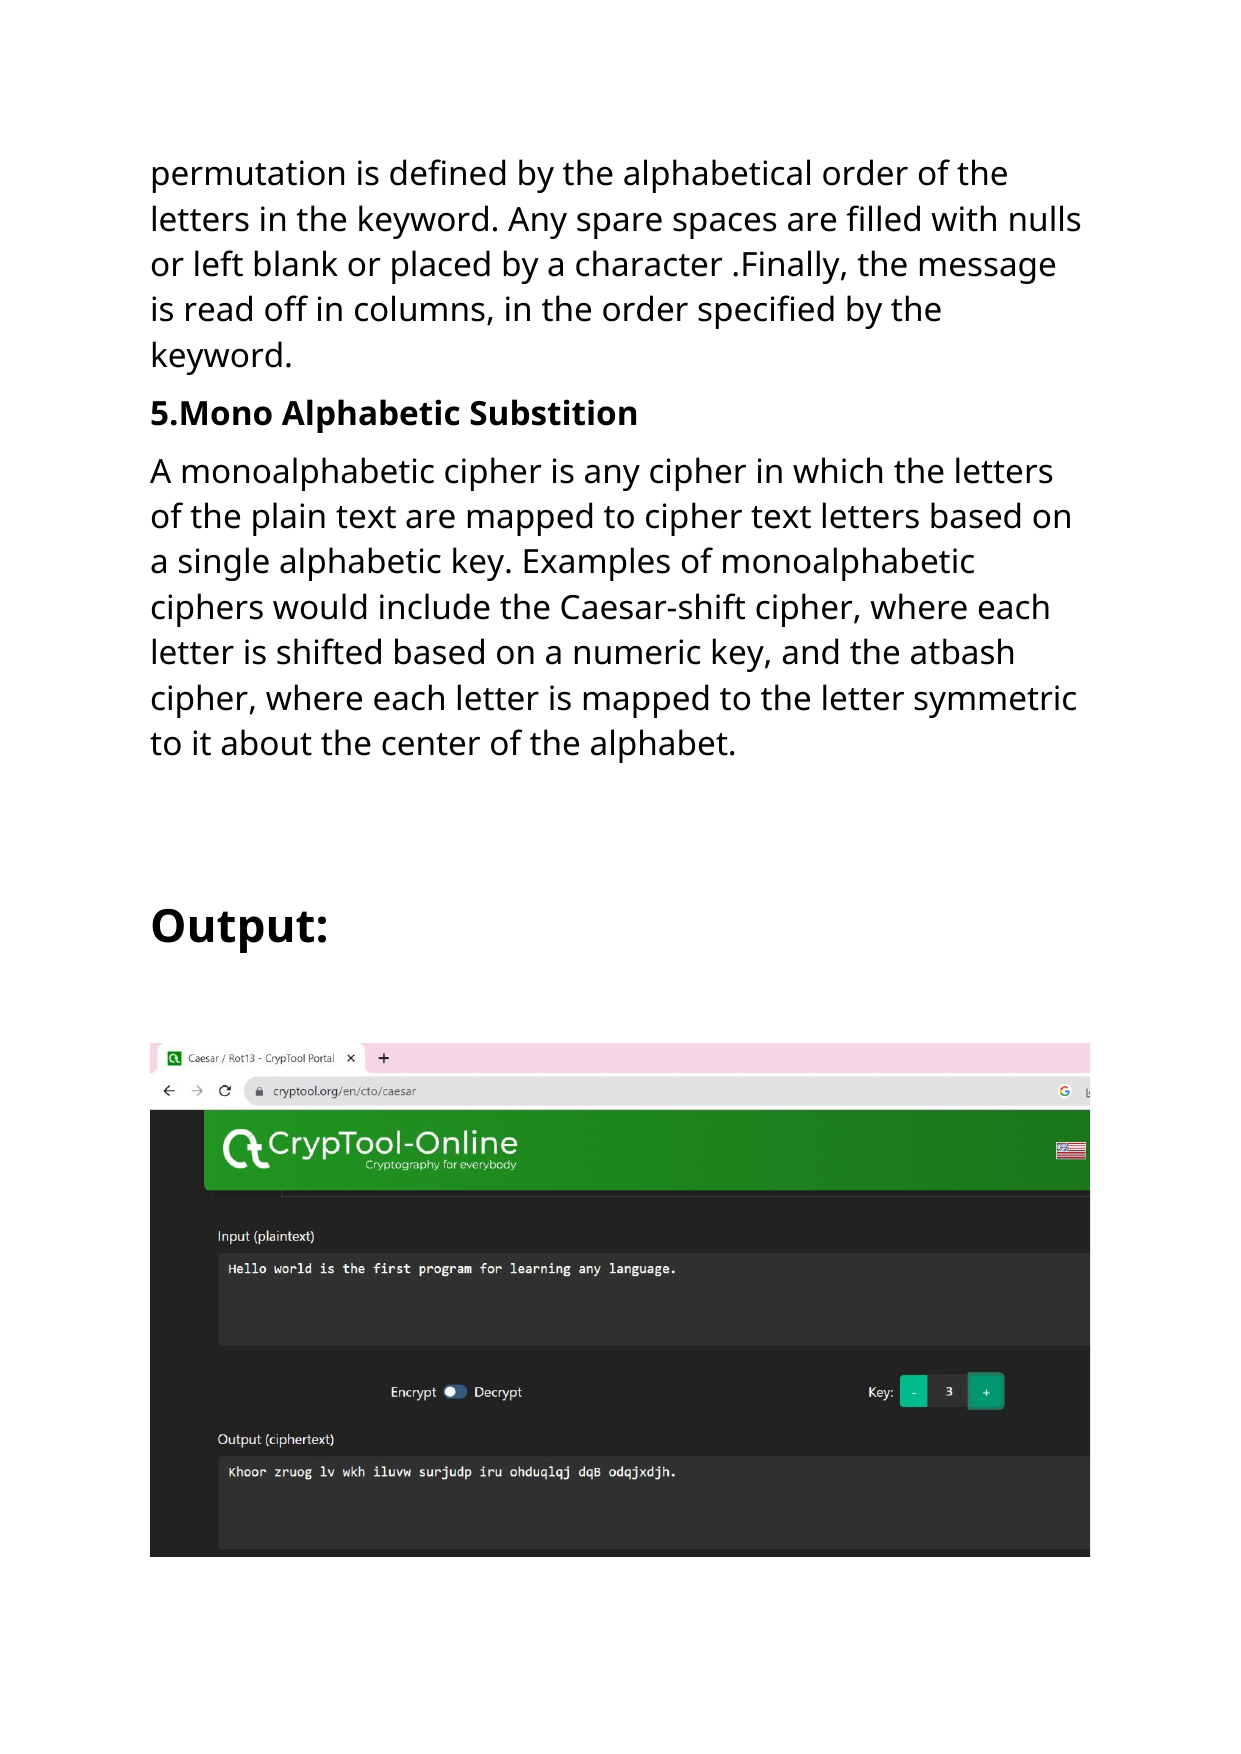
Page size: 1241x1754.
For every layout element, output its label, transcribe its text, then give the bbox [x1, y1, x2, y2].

text 5.Mono Alphabetic Substition [150, 389, 1090, 435]
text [150, 150, 1090, 377]
text A monoalphabetic cipher is any cipher in which the letters of the plain text are mapped to cipher text letters based on a single alphabetic key. Examples of monoalphabetic ciphers would include the Caesar-shift cipher, where each letter is shifted based on a numeric key, and the atbash cipher, where each letter is mapped to the letter symmetric to it about the center of the alphabet. [150, 447, 1090, 765]
picture [150, 1043, 1091, 1557]
text Output: [150, 894, 1090, 956]
